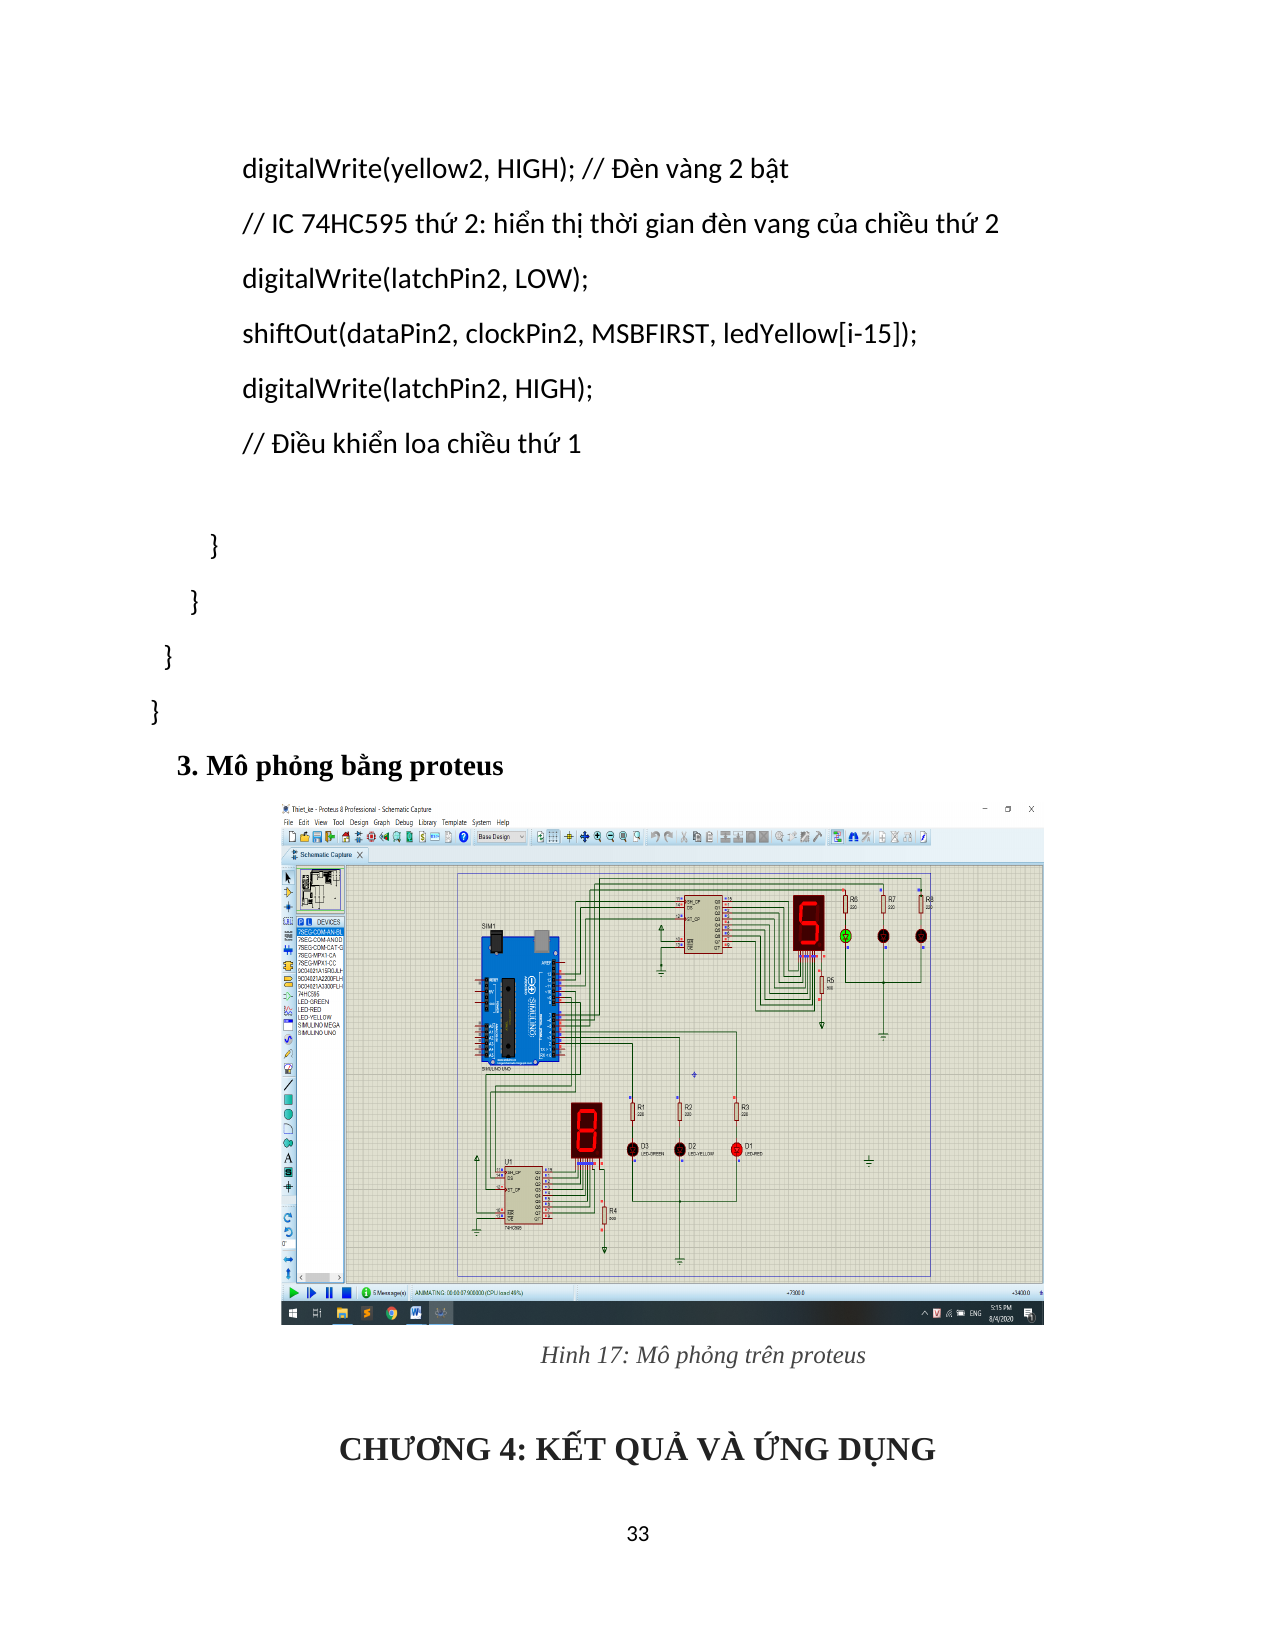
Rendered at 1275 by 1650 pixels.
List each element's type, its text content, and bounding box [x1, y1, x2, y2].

picture [281, 802, 1044, 1325]
text // IC 74HC595 thứ 2: hiển thị thời gian đèn vang của chiều thứ 2 [150, 205, 1125, 241]
text digitalWrite(latchPin2, HIGH); [150, 370, 1125, 406]
text digitalWrite(latchPin2, LOW); [150, 260, 1125, 296]
text } [150, 693, 1125, 728]
text shiftOut(dataPin2, clockPin2, MSBFIRST, ledYellow[i-15]); [150, 315, 1125, 351]
text digitalWrite(yellow2, HIGH); // Đèn vàng 2 bật [150, 150, 1125, 186]
text } [150, 638, 1125, 673]
text Hinh 17: Mô phỏng trên proteus [225, 1340, 1125, 1369]
text // Điều khiển loa chiều thứ 1 [150, 426, 1125, 461]
text } [150, 583, 1125, 618]
text CHƯƠNG 4: KẾT QUẢ VÀ ỨNG DỤNG [150, 1429, 1125, 1467]
subtitle Mô phỏng bằng proteus [187, 748, 1125, 781]
text } [150, 527, 1125, 563]
